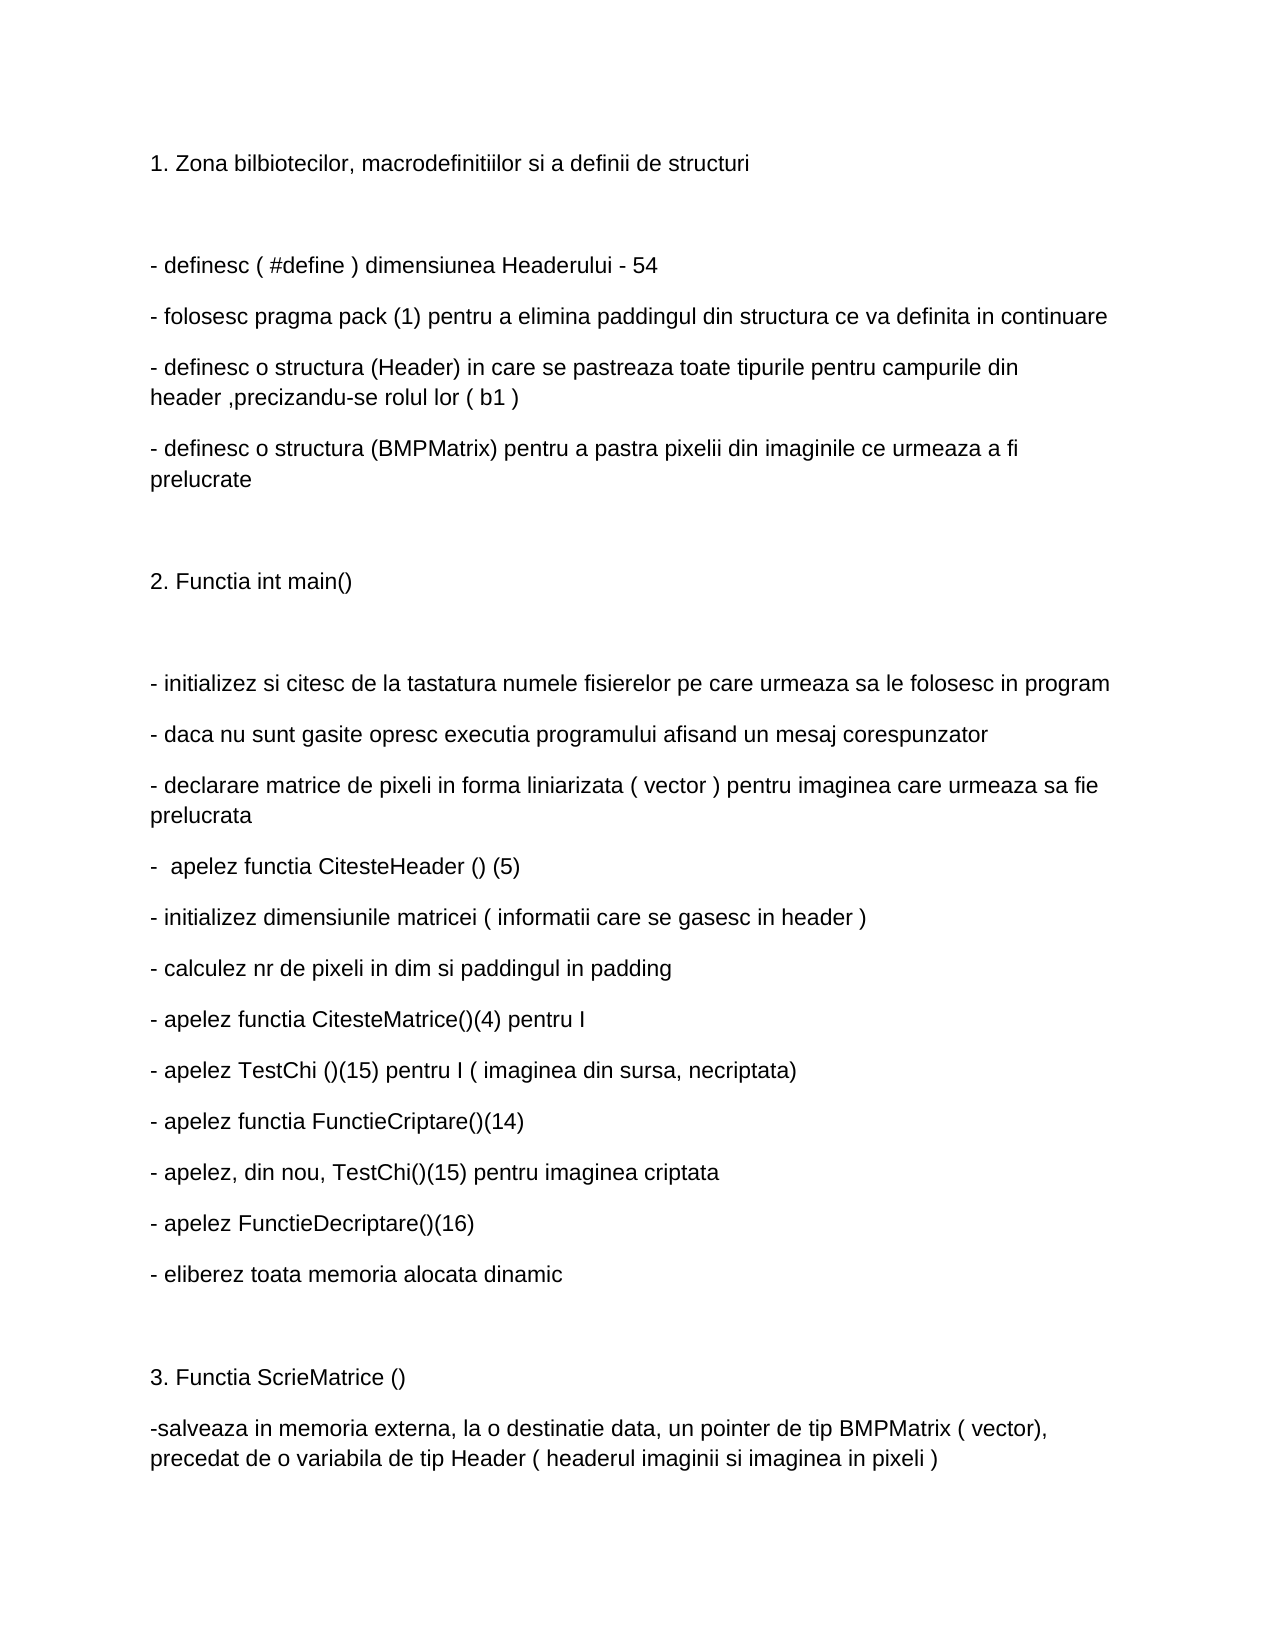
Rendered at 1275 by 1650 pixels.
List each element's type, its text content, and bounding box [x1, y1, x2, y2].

text - declarare matrice de pixeli in forma liniarizata ( vector ) pentru imaginea care urmeaza sa fie prelucrata [150, 772, 1125, 828]
text - initializez dimensiunile matricei ( informatii care se gasesc in header ) [150, 904, 1125, 931]
text - apelez FunctieDecriptare()(16) [150, 1210, 1125, 1237]
text - apelez functia CitesteHeader () (5) [150, 853, 1125, 879]
text - definesc o structura (BMPMatrix) pentru a pastra pixelii din imaginile ce urmeaza a fi prelucrate [150, 435, 1125, 492]
text - definesc o structura (Header) in care se pastreaza toate tipurile pentru campurile din header ,precizandu-se rolul lor ( b1 ) [150, 354, 1125, 411]
text -salveaza in memoria externa, la o destinatie data, un pointer de tip BMPMatrix ( vector), precedat de o variabila de tip Header ( headerul imaginii si imaginea in pixeli ) [150, 1414, 1125, 1471]
text 1. Zona bilbiotecilor, macrodefinitiilor si a definii de structuri [150, 150, 1125, 176]
text - initializez si citesc de la tastatura numele fisierelor pe care urmeaza sa le folosesc in program [150, 670, 1125, 696]
text - calculez nr de pixeli in dim si paddingul in padding [150, 955, 1125, 982]
text - apelez functia FunctieCriptare()(14) [150, 1108, 1125, 1135]
text - apelez, din nou, TestChi()(15) pentru imaginea criptata [150, 1159, 1125, 1186]
text - daca nu sunt gasite opresc executia programului afisand un mesaj corespunzator [150, 721, 1125, 747]
text - definesc ( #define ) dimensiunea Headerului - 54 [150, 252, 1125, 278]
text 2. Functia int main() [150, 568, 1125, 594]
text - folosesc pragma pack (1) pentru a elimina paddingul din structura ce va definita in continuare [150, 303, 1125, 329]
text - eliberez toata memoria alocata dinamic [150, 1261, 1125, 1288]
text - apelez TestChi ()(15) pentru I ( imaginea din sursa, necriptata) [150, 1057, 1125, 1084]
text 3. Functia ScrieMatrice () [150, 1363, 1125, 1390]
text - apelez functia CitesteMatrice()(4) pentru I [150, 1006, 1125, 1033]
